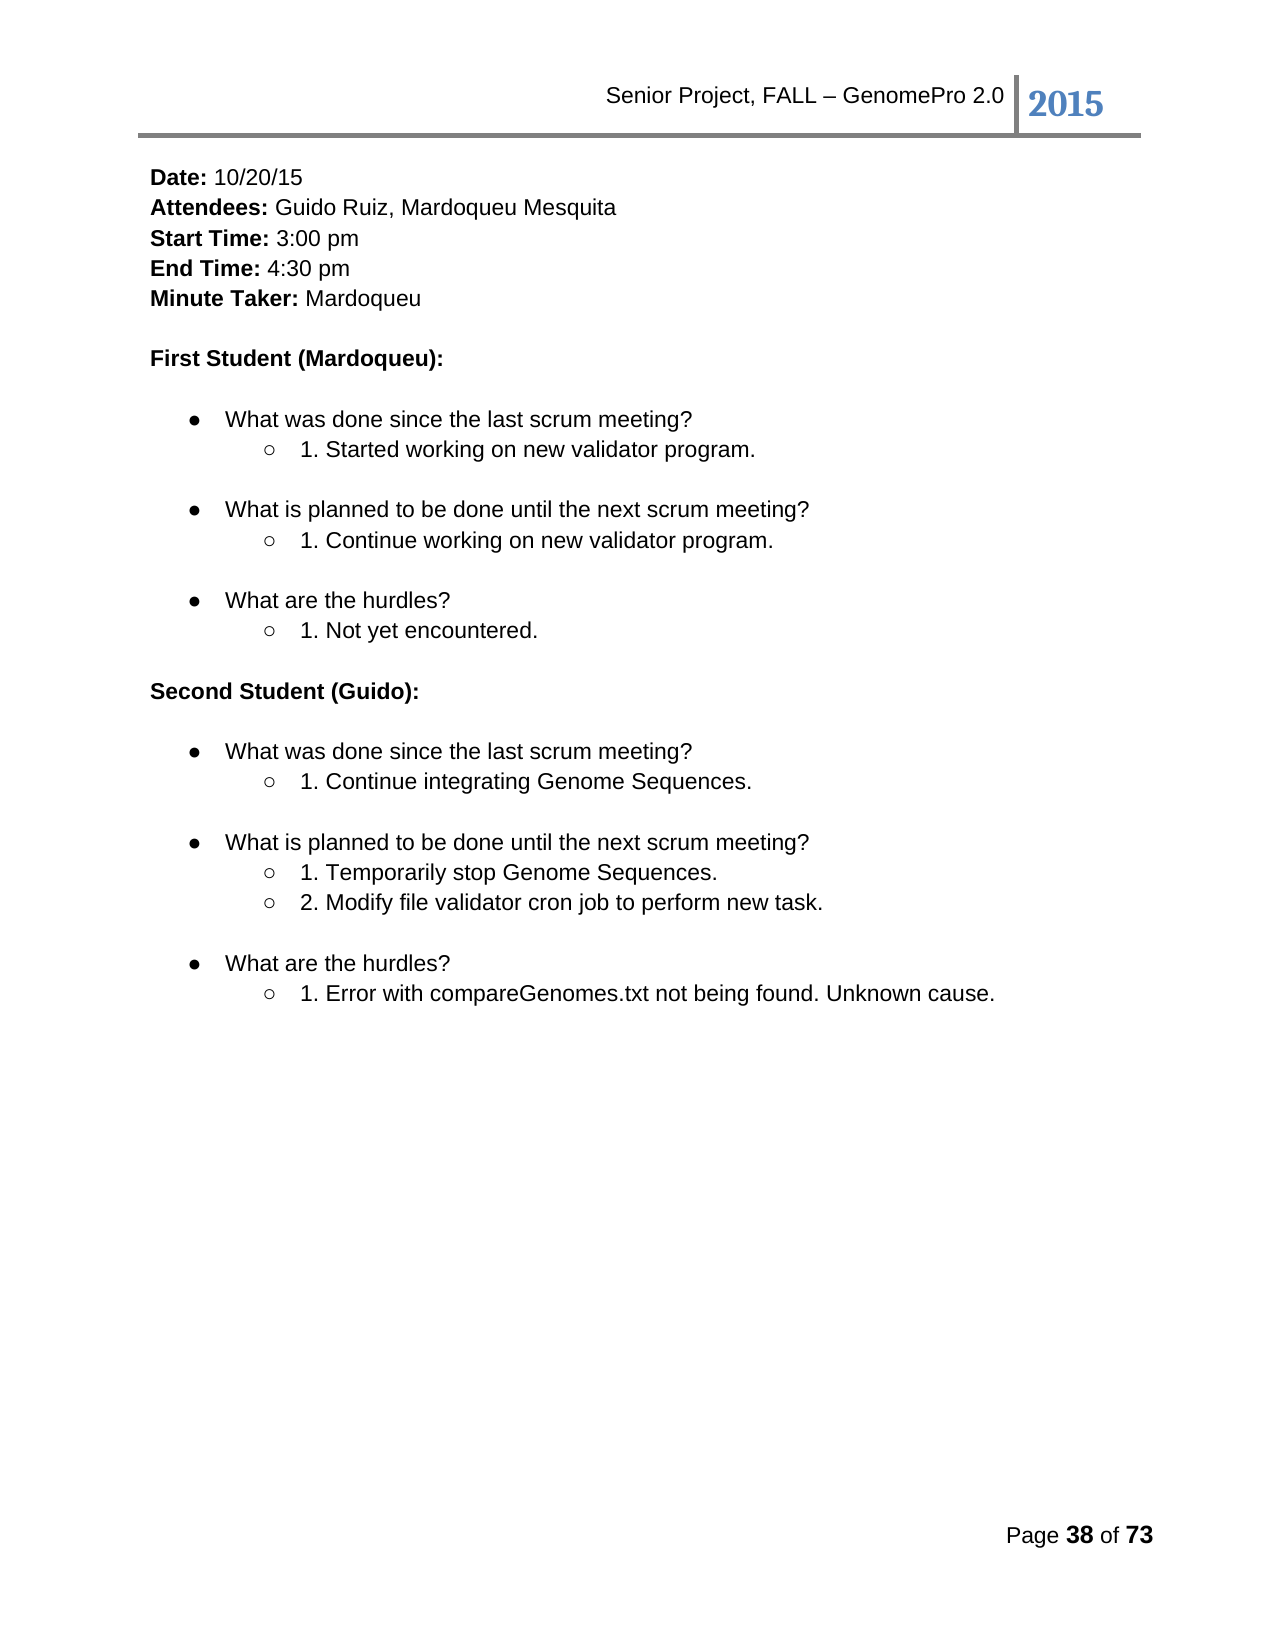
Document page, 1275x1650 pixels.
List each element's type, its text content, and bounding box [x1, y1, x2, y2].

list 1. Error with compareGenomes.txt not being found. Unknown cause. [262, 980, 1153, 1006]
list What are the hurdles? [187, 949, 1153, 976]
list 1. Started working on new validator program. [262, 436, 1153, 493]
list What are the hurdles? [187, 587, 1153, 613]
text First Student (Mardoqueu): [150, 345, 1153, 402]
text Start Time: 3:00 pm [150, 224, 1153, 251]
list What is planned to be done until the next scrum meeting? [187, 829, 1153, 855]
list 1. Not yet encountered. [262, 617, 1153, 644]
list 1. Continue working on new validator program. [262, 527, 1153, 583]
list What was done since the last scrum meeting? [187, 406, 1153, 432]
text End Time: 4:30 pm [150, 255, 1153, 281]
text Second Student (Guido): [150, 678, 1153, 734]
list 2. Modify file validator cron job to perform new task. [262, 889, 1153, 946]
text Attendees: Guido Ruiz, Mardoqueu Mesquita [150, 194, 1153, 221]
list What is planned to be done until the next scrum meeting? [187, 496, 1153, 523]
text Date: 10/20/15 [150, 164, 1153, 191]
text Minute Taker: Mardoqueu [150, 285, 1153, 311]
list 1. Temporarily stop Genome Sequences. [262, 859, 1153, 885]
list 1. Continue integrating Genome Sequences. [262, 768, 1153, 825]
list What was done since the last scrum meeting? [187, 738, 1153, 764]
